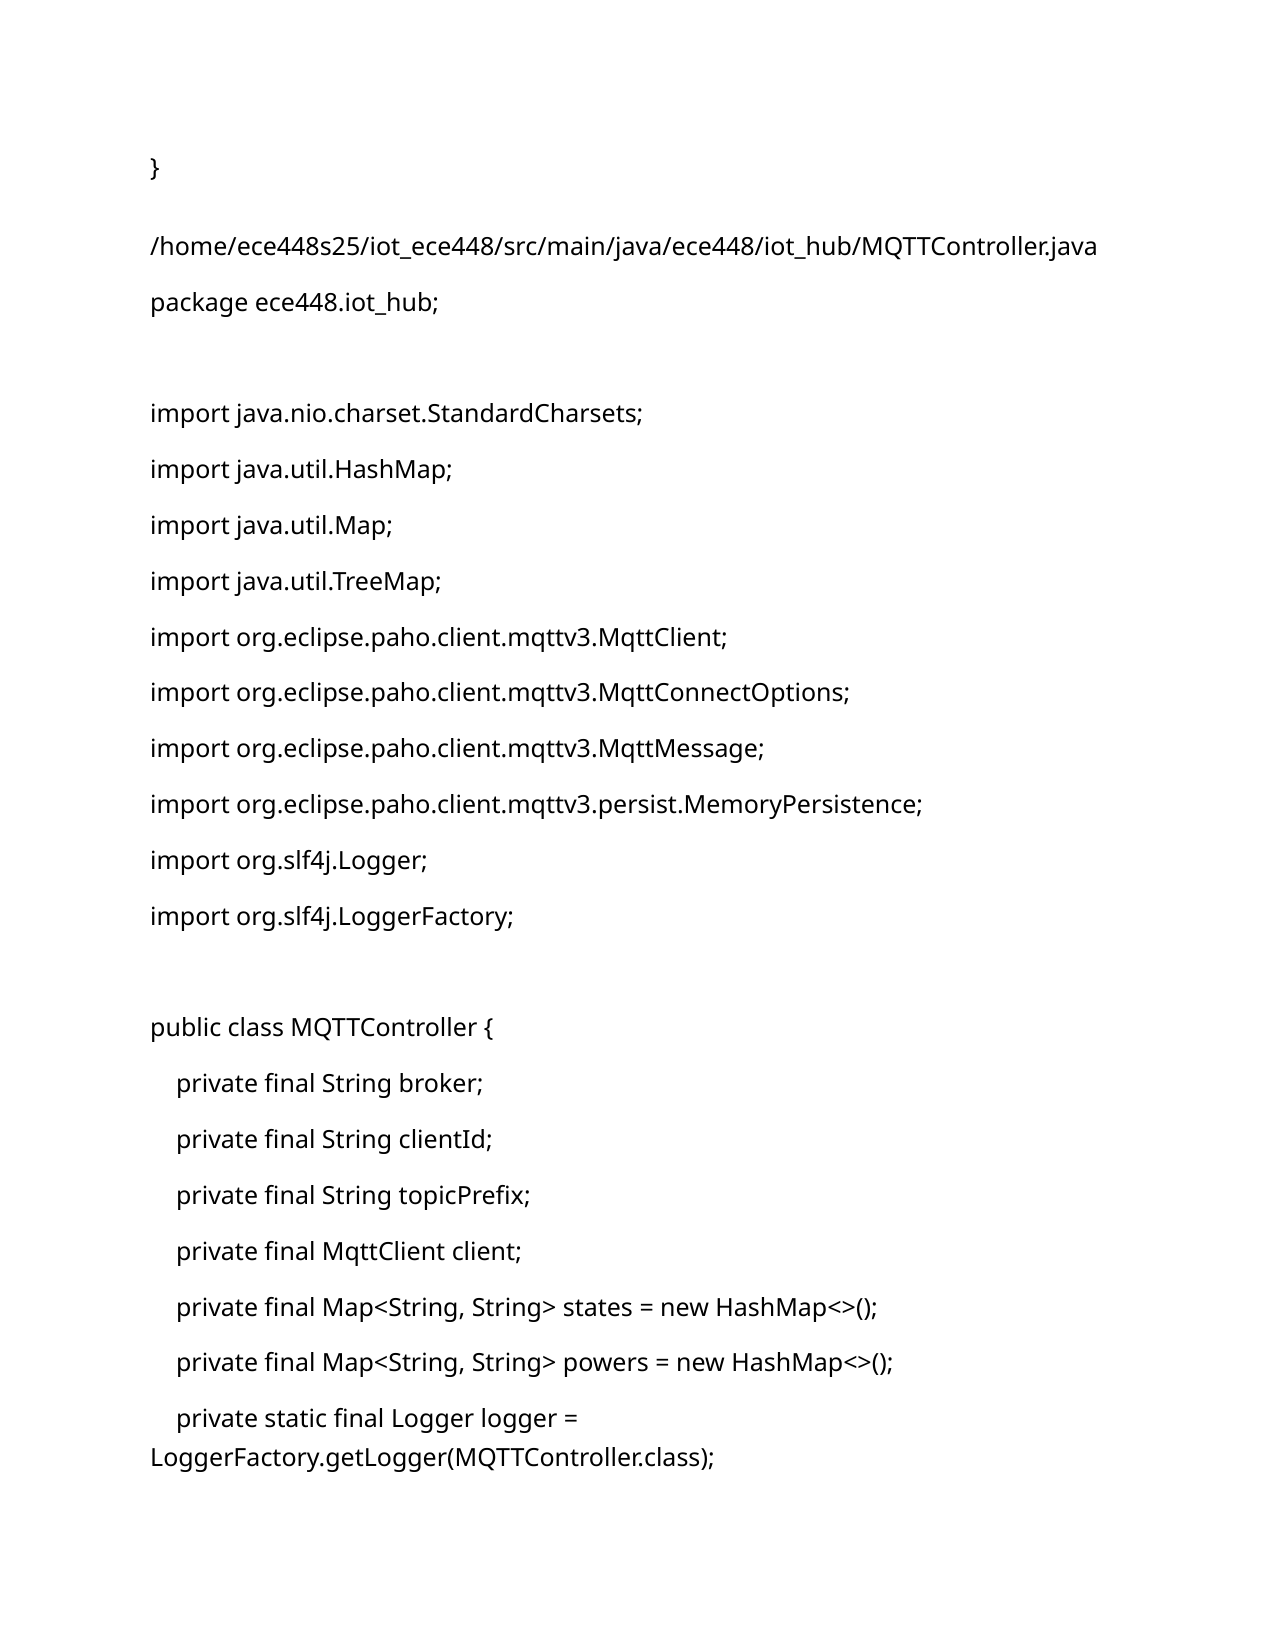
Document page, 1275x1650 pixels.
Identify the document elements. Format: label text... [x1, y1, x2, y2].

text import org.eclipse.paho.client.mqttv3.persist.MemoryPersistence; [150, 787, 1125, 821]
text public class MQTTController { [150, 1010, 1125, 1044]
text import org.slf4j.LoggerFactory; [150, 898, 1125, 932]
text private static final Logger logger = LoggerFactory.getLogger(MQTTController.class); [150, 1401, 1125, 1474]
text import java.util.HashMap; [150, 452, 1125, 486]
text import java.util.TreeMap; [150, 563, 1125, 597]
text private final String clientId; [150, 1122, 1125, 1156]
text private final Map<String, String> powers = new HashMap<>(); [150, 1345, 1125, 1379]
text import org.slf4j.Logger; [150, 842, 1125, 877]
text private final Map<String, String> states = new HashMap<>(); [150, 1289, 1125, 1323]
text import java.util.Map; [150, 507, 1125, 542]
text import org.eclipse.paho.client.mqttv3.MqttConnectOptions; [150, 675, 1125, 709]
text private final String topicPrefix; [150, 1177, 1125, 1212]
text } /home/ece448s25/iot_ece448/src/main/java/ece448/iot_hub/MQTTController.java [150, 150, 1125, 262]
text private final String broker; [150, 1066, 1125, 1100]
text package ece448.iot_hub; [150, 284, 1125, 318]
text private final MqttClient client; [150, 1233, 1125, 1267]
text import java.nio.charset.StandardCharsets; [150, 396, 1125, 430]
text import org.eclipse.paho.client.mqttv3.MqttMessage; [150, 731, 1125, 765]
text import org.eclipse.paho.client.mqttv3.MqttClient; [150, 619, 1125, 653]
